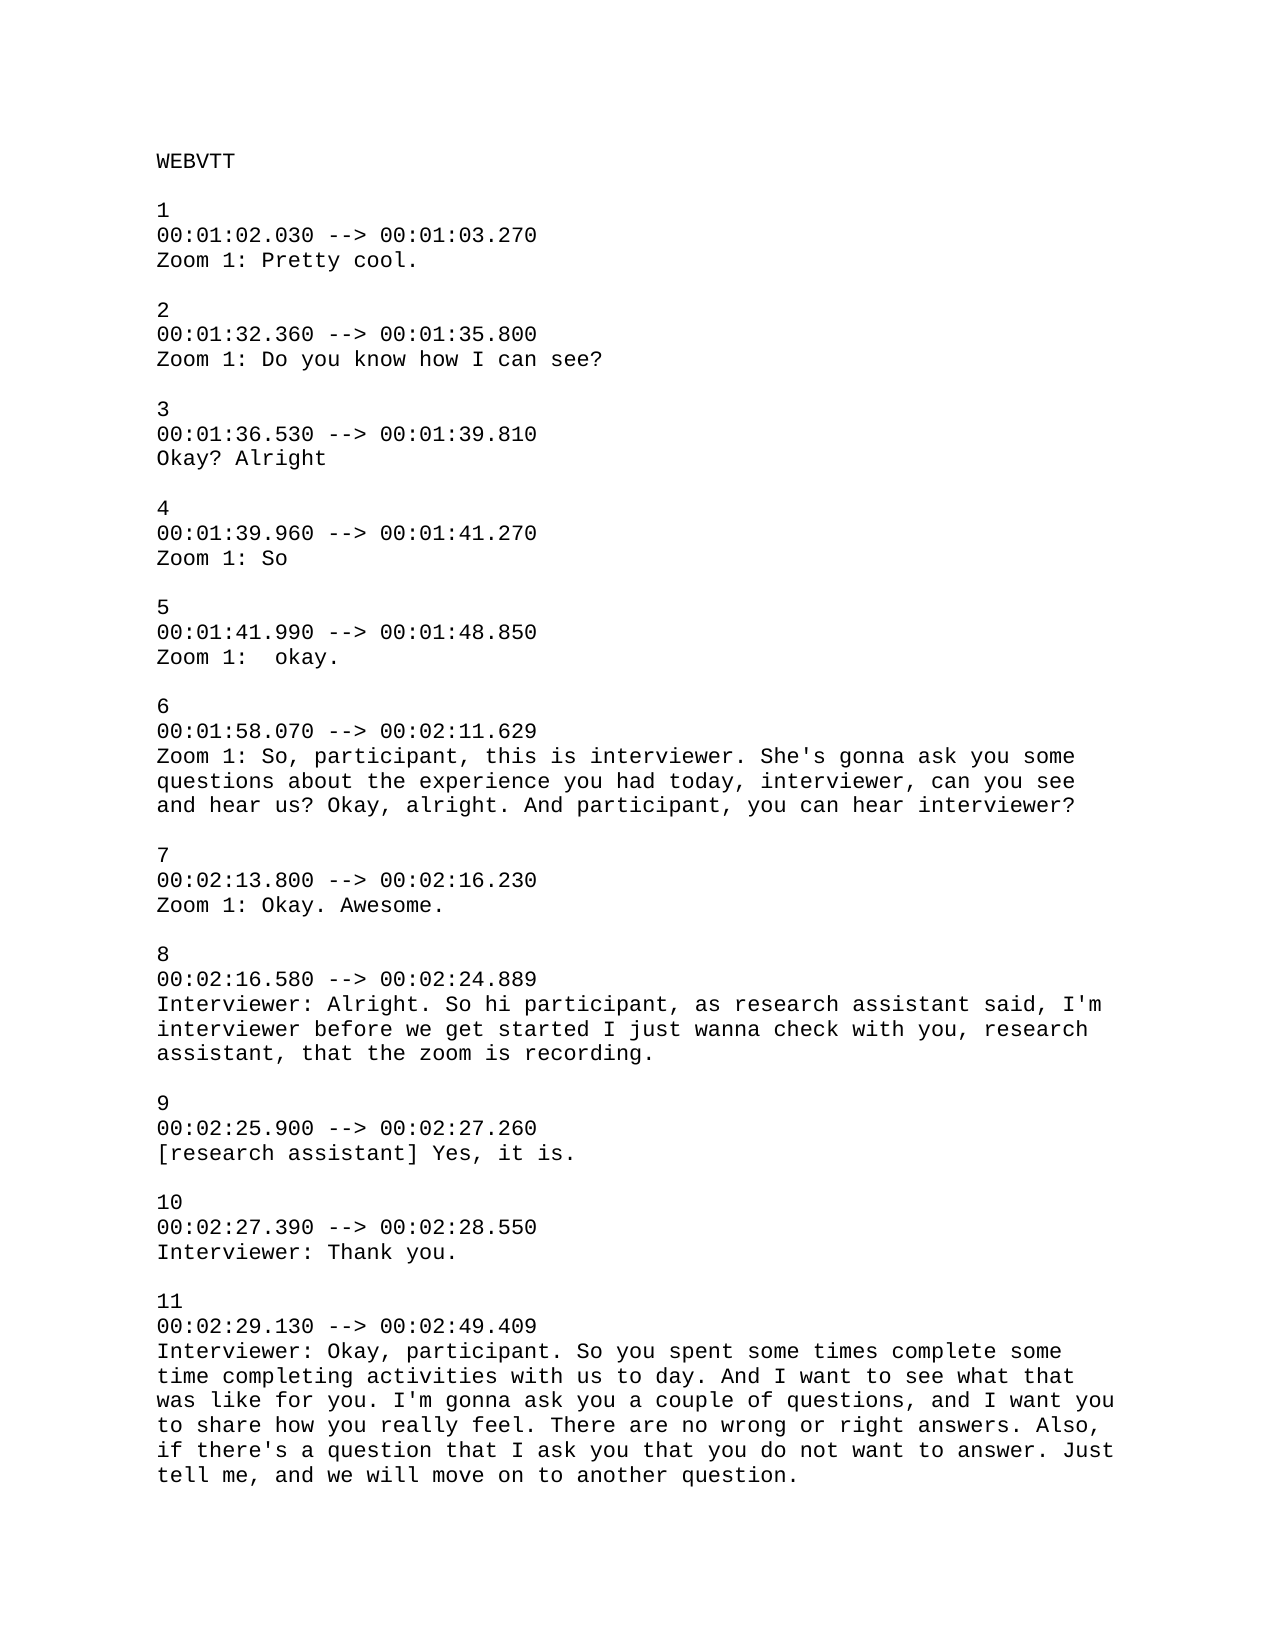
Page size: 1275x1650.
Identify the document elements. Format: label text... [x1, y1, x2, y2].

text Interviewer: Thank you. [156, 1241, 1118, 1266]
text 2 [156, 299, 1118, 323]
text Zoom 1: okay. [156, 646, 1118, 671]
text Zoom 1: Okay. Awesome. [156, 894, 1118, 918]
text 00:01:58.070 --> 00:02:11.629 [156, 720, 1118, 745]
text 3 [156, 398, 1118, 423]
text 00:02:29.130 --> 00:02:49.409 [156, 1315, 1118, 1340]
text 00:01:36.530 --> 00:01:39.810 [156, 423, 1118, 447]
text Interviewer: Okay, participant. So you spent some times complete some time completing activities with us to day. And I want to see what that was like for you. I'm gonna ask you a couple of questions, and I want you to share how you really feel. There are no wrong or right answers. Also, if there's a question that I ask you that you do not want to answer. Just tell me, and we will move on to another question. [156, 1340, 1118, 1489]
text 10 [156, 1191, 1118, 1216]
text 00:01:41.990 --> 00:01:48.850 [156, 621, 1118, 646]
text 5 [156, 596, 1118, 621]
text 00:01:02.030 --> 00:01:03.270 [156, 224, 1118, 249]
text Zoom 1: Pretty cool. [156, 249, 1118, 274]
text [research assistant] Yes, it is. [156, 1142, 1118, 1166]
text 00:02:13.800 --> 00:02:16.230 [156, 869, 1118, 894]
text Okay? Alright [156, 447, 1118, 472]
text 00:02:27.390 --> 00:02:28.550 [156, 1216, 1118, 1241]
text 8 [156, 943, 1118, 968]
text 6 [156, 695, 1118, 720]
text 00:02:16.580 --> 00:02:24.889 [156, 968, 1118, 993]
text 4 [156, 497, 1118, 522]
text Zoom 1: So, participant, this is interviewer. She's gonna ask you some questions about the experience you had today, interviewer, can you see and hear us? Okay, alright. And participant, you can hear interviewer? [156, 745, 1118, 819]
text 9 [156, 1092, 1118, 1117]
text 00:01:39.960 --> 00:01:41.270 [156, 522, 1118, 547]
text 1 [156, 199, 1118, 224]
text WEBVTT [156, 150, 1118, 175]
text 11 [156, 1290, 1118, 1315]
text Interviewer: Alright. So hi participant, as research assistant said, I'm interviewer before we get started I just wanna check with you, research assistant, that the zoom is recording. [156, 993, 1118, 1067]
text Zoom 1: So [156, 547, 1118, 571]
text Zoom 1: Do you know how I can see? [156, 348, 1118, 373]
text 00:02:25.900 --> 00:02:27.260 [156, 1117, 1118, 1142]
text 7 [156, 844, 1118, 869]
text 00:01:32.360 --> 00:01:35.800 [156, 323, 1118, 348]
